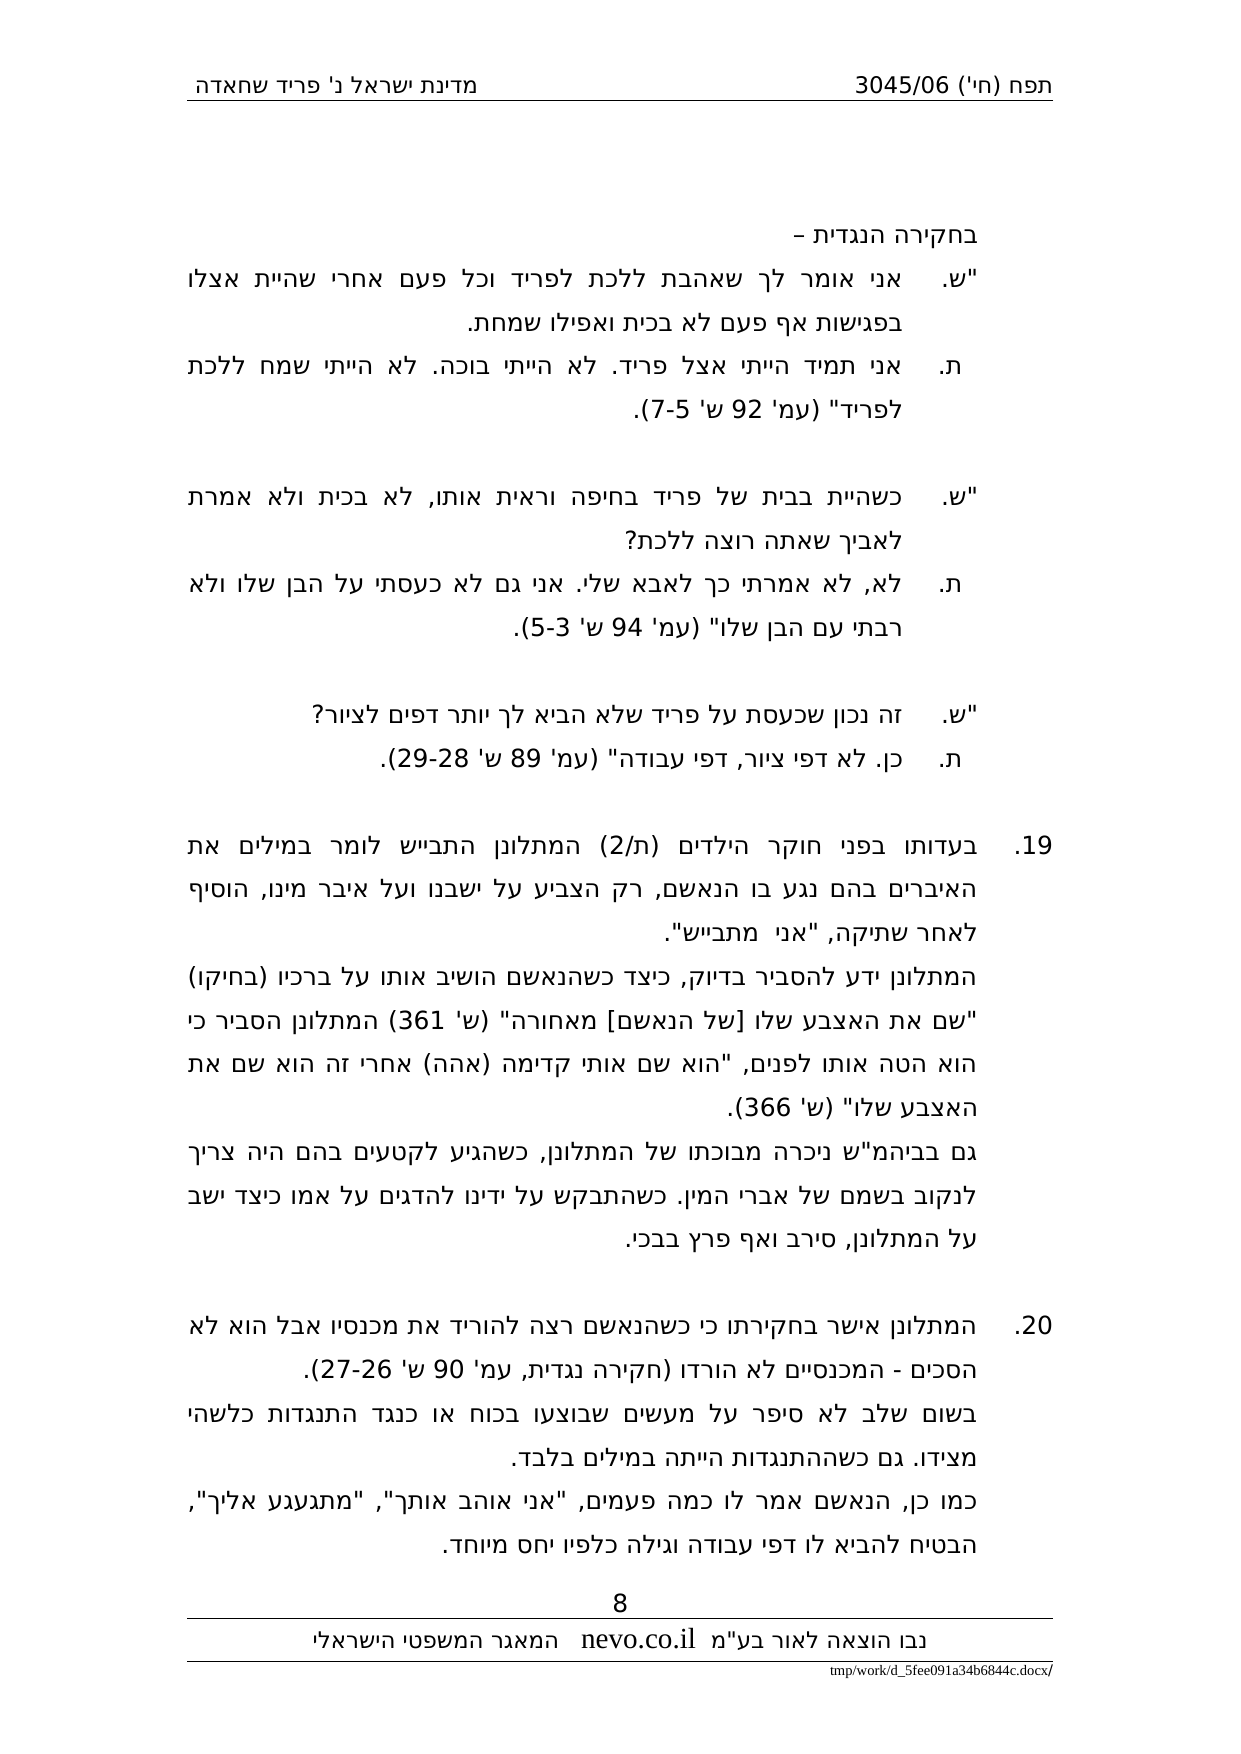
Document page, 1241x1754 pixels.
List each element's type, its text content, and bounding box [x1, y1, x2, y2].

text "ש. זה נכון שכעסת על פריד שלא הביא לך יותר דפים לציור? [187, 700, 978, 729]
text בחקירה הנגדית – [187, 220, 978, 249]
text ת. לא, לא אמרתי כך לאבא שלי. אני גם לא כעסתי על הבן שלו ולא רבתי עם הבן שלו" (עמ' 94 ש' 5-3). [187, 570, 978, 643]
text המתלונן ידע להסביר בדיוק, כיצד כשהנאשם הושיב אותו על ברכיו (בחיקו) "שם את האצבע שלו [של הנאשם] מאחורה" (ש' 361) המתלונן הסביר כי הוא הטה אותו לפנים, "הוא שם אותי קדימה (אהה) אחרי זה הוא שם את האצבע שלו" (ש' 366). [187, 962, 978, 1123]
text 20. המתלונן אישר בחקירתו כי כשהנאשם רצה להוריד את מכנסיו אבל הוא לא הסכים - המכנסיים לא הורדו (חקירה נגדית, עמ' 90 ש' 27-26). [187, 1312, 1053, 1384]
text "ש. כשהיית בבית של פריד בחיפה וראית אותו, לא בכית ולא אמרת לאביך שאתה רוצה ללכת? [187, 482, 978, 555]
text "ש. אני אומר לך שאהבת ללכת לפריד וכל פעם אחרי שהיית אצלו בפגישות אף פעם לא בכית ואפילו שמחת. [187, 264, 978, 337]
text ת. כן. לא דפי ציור, דפי עבודה" (עמ' 89 ש' 29-28). [187, 744, 1053, 773]
text כמו כן, הנאשם אמר לו כמה פעמים, "אני אוהב אותך", "מתגעגע אליך", הבטיח להביא לו דפי עבודה וגילה כלפיו יחס מיוחד. [187, 1487, 978, 1559]
text ת. אני תמיד הייתי אצל פריד. לא הייתי בוכה. לא הייתי שמח ללכת לפריד" (עמ' 92 ש' 7-5). [187, 352, 978, 424]
text 19. בעדותו בפני חוקר הילדים (ת/2) המתלונן התבייש לומר במילים את האיברים בהם נגע בו הנאשם, רק הצביע על ישבנו ועל איבר מינו, הוסיף לאחר שתיקה, "אני מתבייש". [187, 831, 1053, 948]
text בשום שלב לא סיפר על מעשים שבוצעו בכוח או כנגד התנגדות כלשהי מצידו. גם כשההתנגדות הייתה במילים בלבד. [187, 1399, 978, 1472]
text גם בביהמ"ש ניכרה מבוכתו של המתלונן, כשהגיע לקטעים בהם היה צריך לנקוב בשמם של אברי המין. כשהתבקש על ידינו להדגים על אמו כיצד ישב על המתלונן, סירב ואף פרץ בבכי. [187, 1137, 978, 1254]
